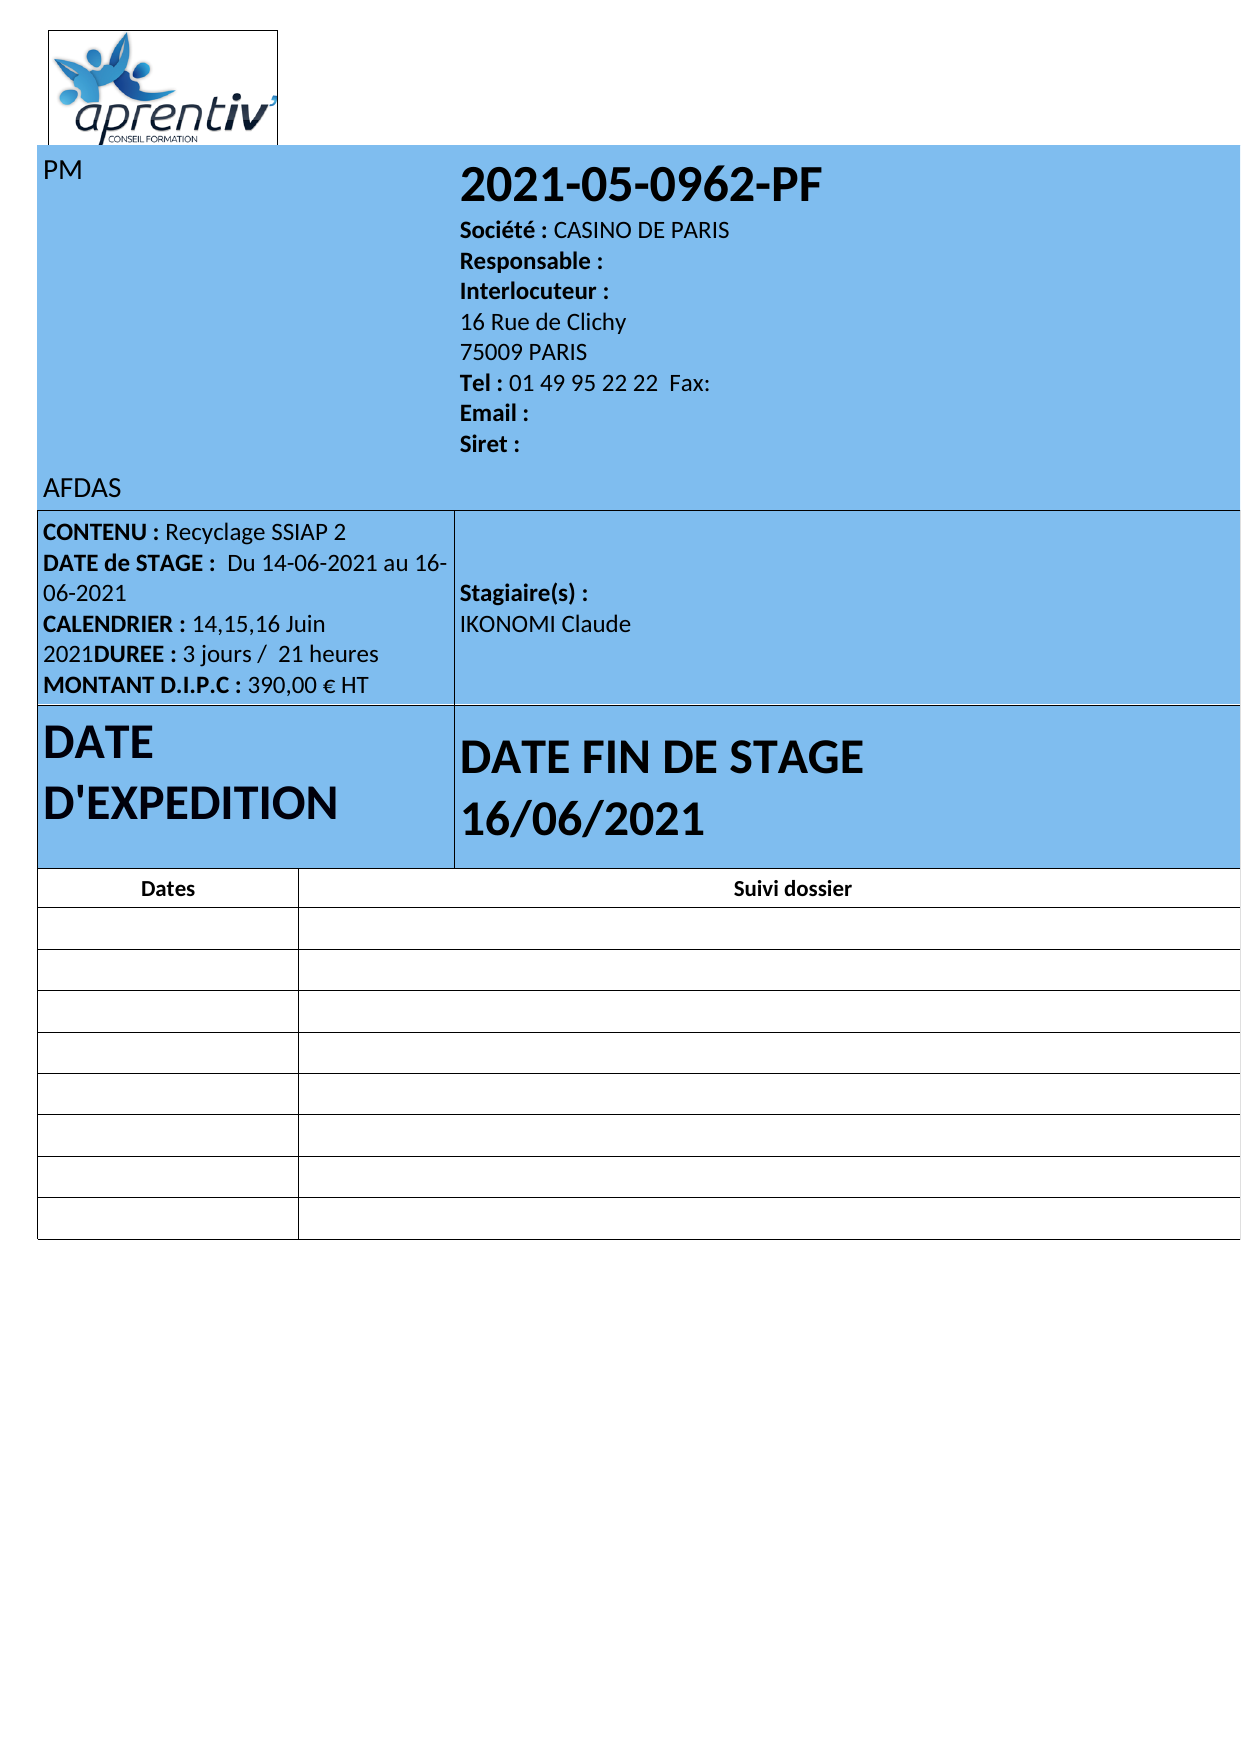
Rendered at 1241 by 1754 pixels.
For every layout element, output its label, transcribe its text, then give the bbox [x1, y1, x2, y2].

table_cell [299, 908, 1240, 948]
table_cell Stagiaire(s) : IKONOMI Claude [455, 511, 1240, 704]
table_cell [299, 991, 1240, 1031]
table_cell DATE FIN DE STAGE 16/06/2021 [455, 706, 1240, 868]
table_cell [38, 1198, 298, 1239]
table_cell CONTENU : Recyclage SSIAP 2DATE de STAGE : Du 14-06-2021 au 16-06-2021CALENDRIER : 14,15,16 Juin 2021DUREE : 3 jours / 21 heuresMONTANT D.I.P.C : 390,00 € HT [38, 511, 454, 704]
table_cell [38, 1157, 298, 1197]
table_cell [299, 1198, 1240, 1239]
table_header Dates [38, 869, 298, 907]
table_cell [38, 950, 298, 990]
table_header 2021-05-0962-PFSociété : CASINO DE PARIS Responsable : Interlocuteur : 16 Rue de Clichy 75009 PARISTel : 01 49 95 22 22 Fax: Email : Siret : [455, 146, 1240, 464]
table_cell [299, 1033, 1240, 1073]
table_cell [299, 950, 1240, 990]
table_cell [299, 1157, 1240, 1197]
table_cell [38, 1115, 298, 1156]
table_cell [38, 991, 298, 1031]
table_cell [38, 908, 298, 948]
table_cell [38, 1074, 298, 1114]
table_cell [299, 1074, 1240, 1114]
table_cell [38, 1033, 298, 1073]
table_cell AFDAS [38, 465, 1240, 510]
table_header Suivi dossier [299, 869, 1240, 907]
table_cell DATE D'EXPEDITION [38, 706, 454, 868]
table_cell [299, 1115, 1240, 1156]
picture [49, 31, 277, 145]
table_header PM [38, 146, 454, 464]
